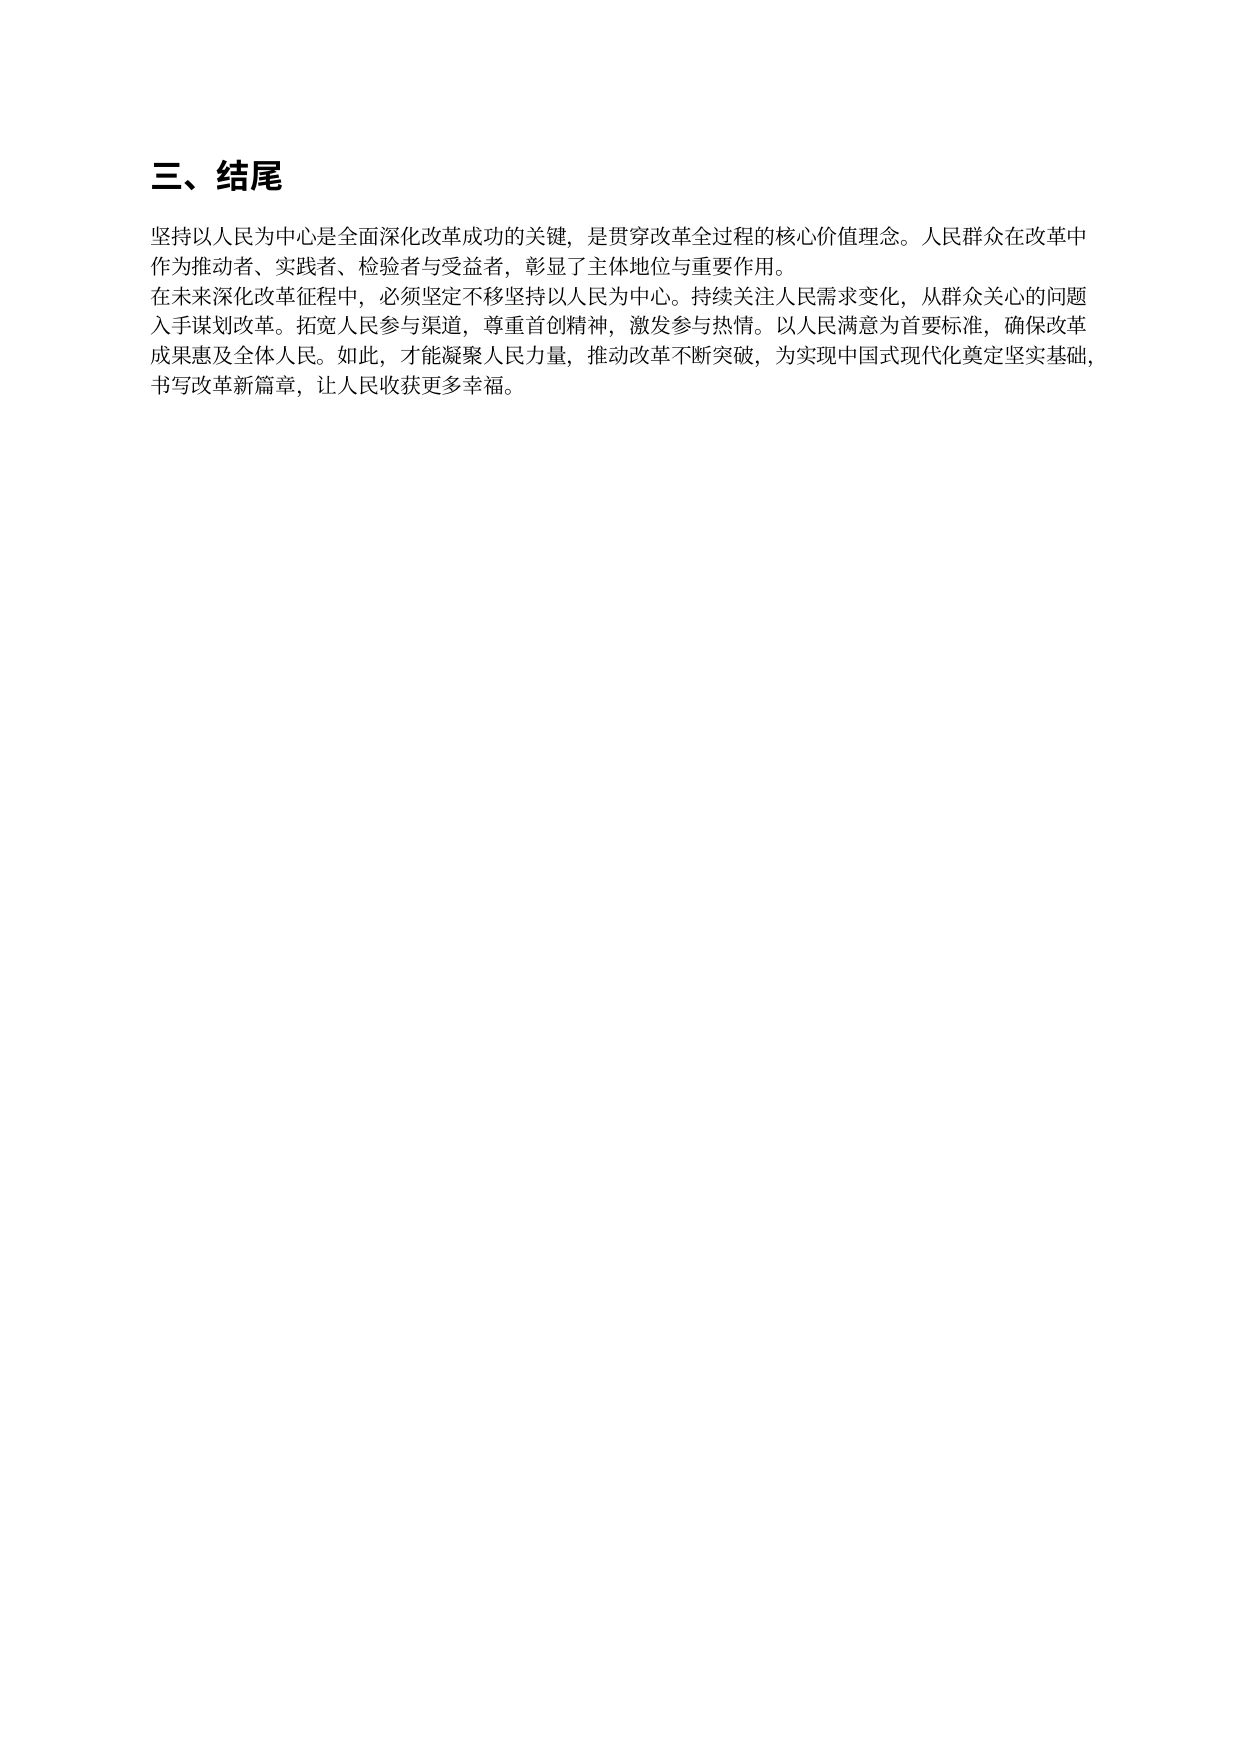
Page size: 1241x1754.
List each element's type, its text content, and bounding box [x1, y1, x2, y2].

subtitle 三、结尾 [150, 150, 1090, 198]
